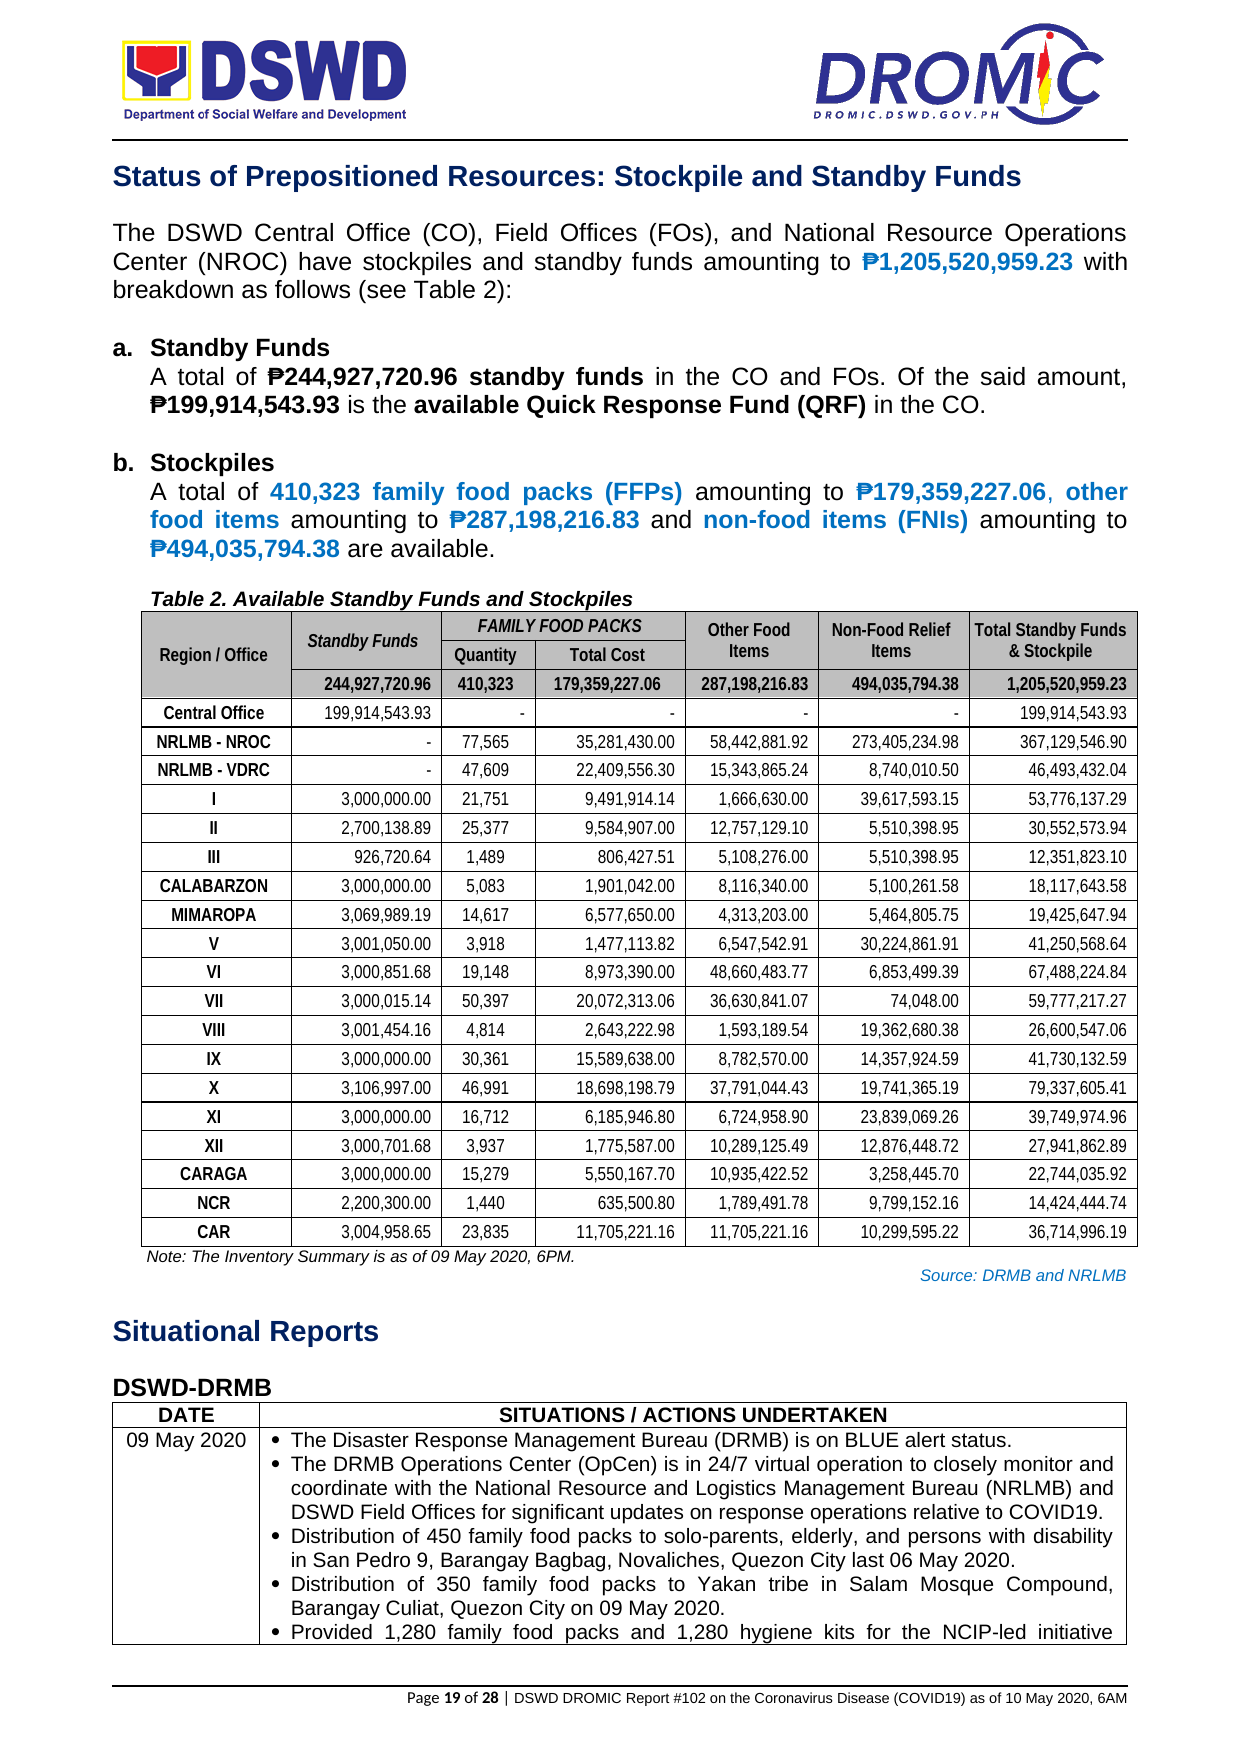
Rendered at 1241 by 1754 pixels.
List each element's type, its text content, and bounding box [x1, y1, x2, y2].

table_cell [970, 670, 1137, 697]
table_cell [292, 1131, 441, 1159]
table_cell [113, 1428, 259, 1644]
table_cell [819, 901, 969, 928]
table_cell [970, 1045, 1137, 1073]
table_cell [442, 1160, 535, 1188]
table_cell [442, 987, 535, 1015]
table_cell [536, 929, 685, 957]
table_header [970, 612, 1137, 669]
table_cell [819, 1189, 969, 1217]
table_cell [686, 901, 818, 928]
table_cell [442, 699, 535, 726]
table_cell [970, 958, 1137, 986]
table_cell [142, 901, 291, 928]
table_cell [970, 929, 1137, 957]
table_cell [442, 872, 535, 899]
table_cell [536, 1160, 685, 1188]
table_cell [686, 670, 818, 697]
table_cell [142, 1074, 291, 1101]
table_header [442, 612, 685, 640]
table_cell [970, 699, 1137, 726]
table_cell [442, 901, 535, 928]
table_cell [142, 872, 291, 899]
picture [781, 23, 1133, 125]
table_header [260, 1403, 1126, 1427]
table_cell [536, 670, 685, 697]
text Source: DRMB and NRLMB [112, 1266, 1128, 1285]
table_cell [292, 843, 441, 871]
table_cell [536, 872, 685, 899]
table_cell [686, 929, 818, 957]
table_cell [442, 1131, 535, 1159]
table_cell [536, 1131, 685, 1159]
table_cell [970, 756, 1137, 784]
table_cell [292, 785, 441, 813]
text DSWD-DRMB [112, 1373, 1128, 1402]
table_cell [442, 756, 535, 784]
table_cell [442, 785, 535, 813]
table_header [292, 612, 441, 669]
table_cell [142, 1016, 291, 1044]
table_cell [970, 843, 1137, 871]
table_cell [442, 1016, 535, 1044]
text Status of Prepositioned Resources: Stockpile and Standby Funds [112, 159, 1128, 192]
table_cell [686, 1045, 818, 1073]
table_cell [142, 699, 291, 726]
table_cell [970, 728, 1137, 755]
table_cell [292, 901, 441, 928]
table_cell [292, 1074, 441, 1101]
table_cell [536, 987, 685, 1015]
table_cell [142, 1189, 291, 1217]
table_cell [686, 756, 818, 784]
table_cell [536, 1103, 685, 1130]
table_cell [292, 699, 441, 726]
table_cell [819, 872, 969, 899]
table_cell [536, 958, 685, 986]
text A total of 410,323 family food packs (FFPs) amounting to ₱179,359,227.06, other food items amounting to ₱287,198,216.83 and non-food items (FNIs) amounting to ₱494,035,794.38 are available. [150, 477, 1128, 563]
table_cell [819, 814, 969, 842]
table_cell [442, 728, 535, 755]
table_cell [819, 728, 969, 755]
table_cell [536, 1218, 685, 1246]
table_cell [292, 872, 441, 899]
list Standby Funds [112, 333, 1128, 362]
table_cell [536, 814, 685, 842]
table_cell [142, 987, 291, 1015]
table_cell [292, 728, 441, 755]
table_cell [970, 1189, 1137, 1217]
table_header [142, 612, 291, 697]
text Situational Reports [112, 1314, 1128, 1347]
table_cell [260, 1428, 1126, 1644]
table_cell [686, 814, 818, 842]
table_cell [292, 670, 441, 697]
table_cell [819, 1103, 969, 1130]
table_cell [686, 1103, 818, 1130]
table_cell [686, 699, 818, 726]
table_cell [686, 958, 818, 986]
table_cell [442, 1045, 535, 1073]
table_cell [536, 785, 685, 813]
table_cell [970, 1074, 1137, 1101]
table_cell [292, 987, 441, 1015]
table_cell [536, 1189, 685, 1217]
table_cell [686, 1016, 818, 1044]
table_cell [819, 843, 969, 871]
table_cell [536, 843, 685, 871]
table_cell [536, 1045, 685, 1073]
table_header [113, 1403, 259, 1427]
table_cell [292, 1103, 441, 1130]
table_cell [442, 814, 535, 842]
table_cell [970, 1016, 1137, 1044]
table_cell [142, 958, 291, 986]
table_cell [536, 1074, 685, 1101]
text A total of ₱244,927,720.96 standby funds in the CO and FOs. Of the said amount, ₱199,914,543.93 is the available Quick Response Fund (QRF) in the CO. [150, 362, 1128, 419]
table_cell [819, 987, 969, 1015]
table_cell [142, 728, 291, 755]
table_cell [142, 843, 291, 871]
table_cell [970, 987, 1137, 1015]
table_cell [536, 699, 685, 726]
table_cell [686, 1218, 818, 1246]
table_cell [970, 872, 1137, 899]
text Table 2. Available Standby Funds and Stockpiles [112, 587, 1128, 611]
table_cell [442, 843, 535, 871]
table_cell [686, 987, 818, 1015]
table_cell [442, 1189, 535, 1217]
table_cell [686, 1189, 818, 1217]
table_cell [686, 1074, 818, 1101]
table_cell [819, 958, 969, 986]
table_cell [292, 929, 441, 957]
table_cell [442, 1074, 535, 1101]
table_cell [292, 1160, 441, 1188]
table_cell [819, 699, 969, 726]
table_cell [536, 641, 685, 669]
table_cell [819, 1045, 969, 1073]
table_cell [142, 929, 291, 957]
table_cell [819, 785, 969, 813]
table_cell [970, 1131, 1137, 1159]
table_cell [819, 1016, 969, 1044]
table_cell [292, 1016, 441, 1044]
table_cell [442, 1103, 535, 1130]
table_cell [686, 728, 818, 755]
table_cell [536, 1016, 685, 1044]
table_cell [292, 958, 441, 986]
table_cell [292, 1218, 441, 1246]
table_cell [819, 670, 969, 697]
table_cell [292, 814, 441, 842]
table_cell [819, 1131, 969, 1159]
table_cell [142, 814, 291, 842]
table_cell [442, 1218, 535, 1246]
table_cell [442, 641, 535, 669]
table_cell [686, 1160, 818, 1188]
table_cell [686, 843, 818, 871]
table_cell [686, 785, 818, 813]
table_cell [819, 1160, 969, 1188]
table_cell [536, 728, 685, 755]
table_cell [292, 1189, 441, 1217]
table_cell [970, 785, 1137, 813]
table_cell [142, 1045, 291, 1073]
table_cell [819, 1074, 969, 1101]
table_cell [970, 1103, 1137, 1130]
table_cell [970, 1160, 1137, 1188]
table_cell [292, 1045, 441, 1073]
text The DSWD Central Office (CO), Field Offices (FOs), and National Resource Operations Center (NROC) have stockpiles and standby funds amounting to ₱1,205,520,959.23 with breakdown as follows (see Table 2): [112, 218, 1128, 304]
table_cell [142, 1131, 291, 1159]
text Note: The Inventory Summary is as of 09 May 2020, 6PM. [112, 1247, 1128, 1266]
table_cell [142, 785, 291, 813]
picture [112, 37, 417, 125]
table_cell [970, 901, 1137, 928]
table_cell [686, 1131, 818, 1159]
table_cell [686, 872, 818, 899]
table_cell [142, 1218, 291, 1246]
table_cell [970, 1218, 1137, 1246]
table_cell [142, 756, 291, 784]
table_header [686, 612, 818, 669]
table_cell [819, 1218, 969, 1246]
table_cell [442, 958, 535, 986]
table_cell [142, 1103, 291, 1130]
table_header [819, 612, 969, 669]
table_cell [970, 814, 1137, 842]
list Stockpiles [112, 448, 1128, 477]
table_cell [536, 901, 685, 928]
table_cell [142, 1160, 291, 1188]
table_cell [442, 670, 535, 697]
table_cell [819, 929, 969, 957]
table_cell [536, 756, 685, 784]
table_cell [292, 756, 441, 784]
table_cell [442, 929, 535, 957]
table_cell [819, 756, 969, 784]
